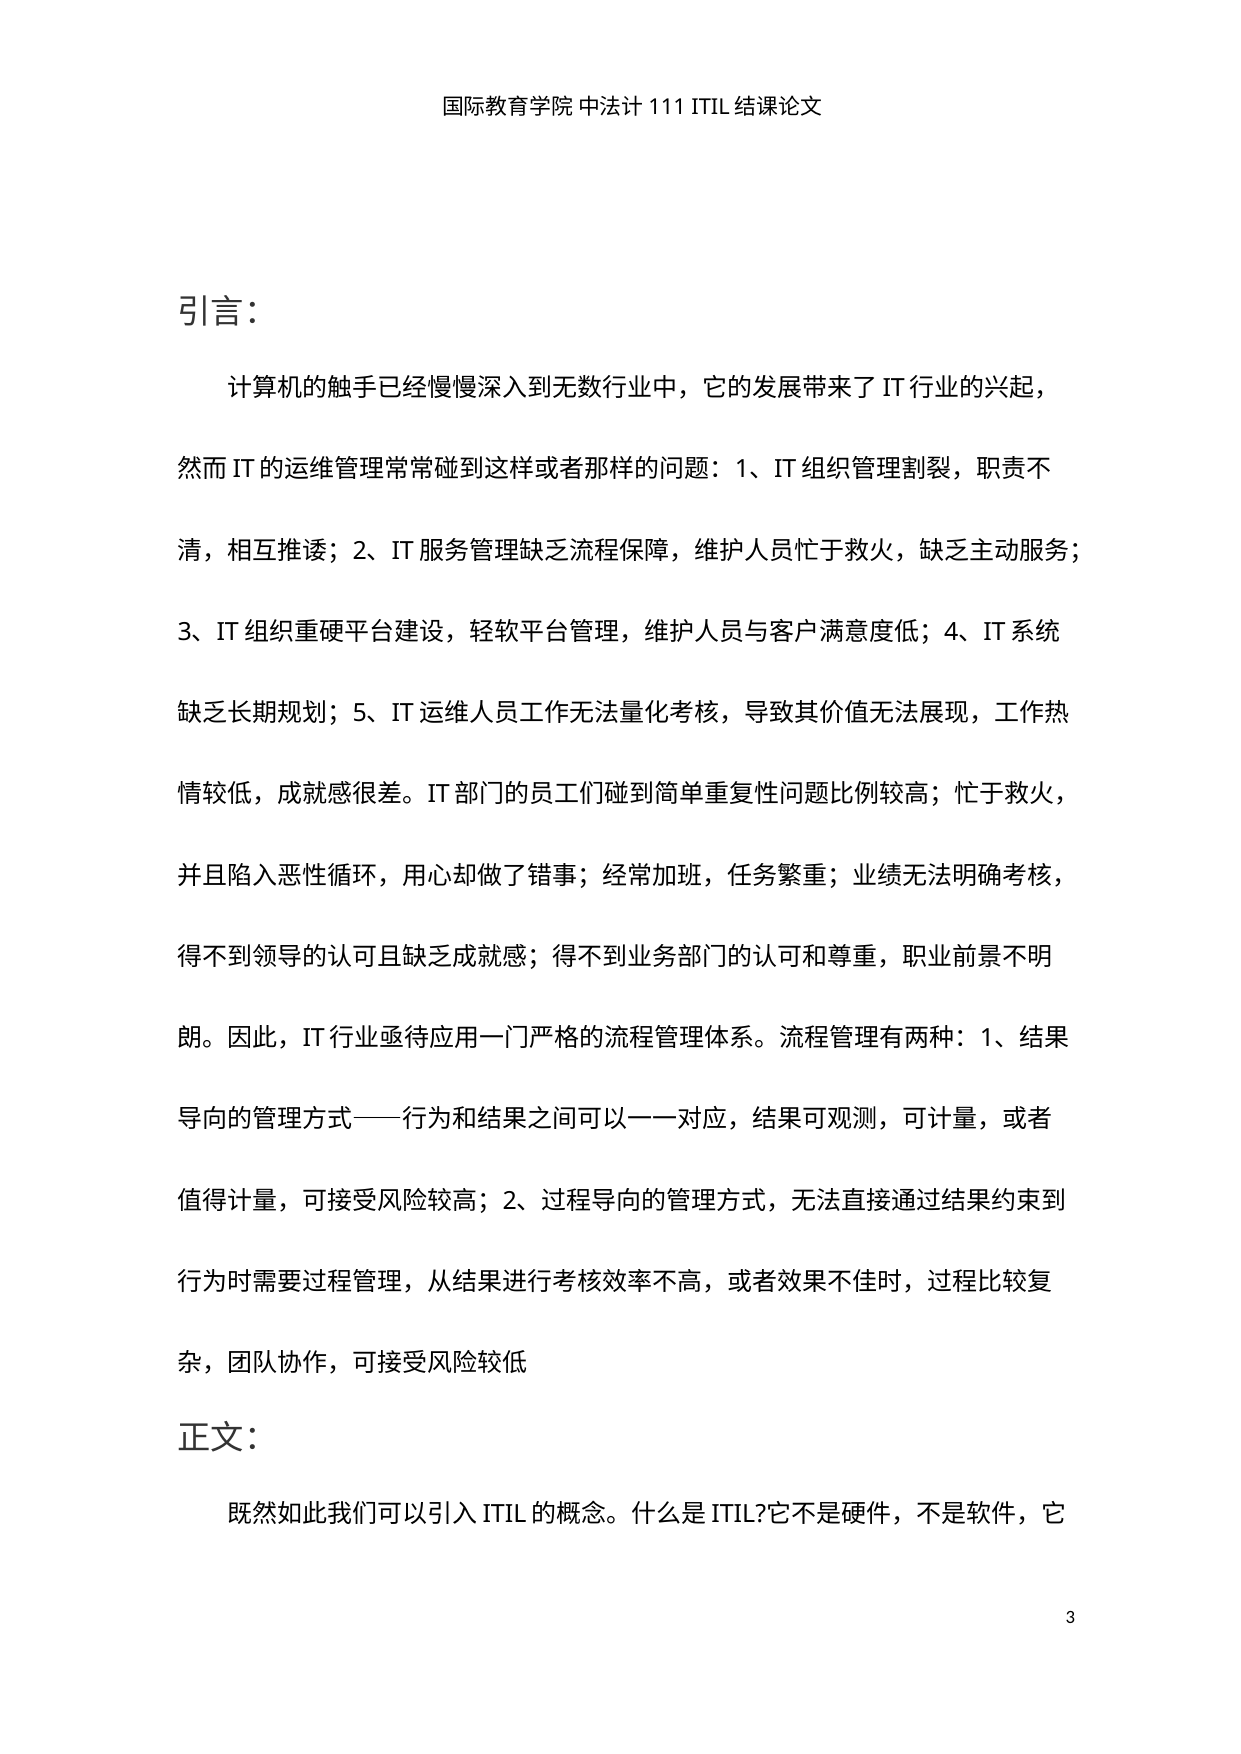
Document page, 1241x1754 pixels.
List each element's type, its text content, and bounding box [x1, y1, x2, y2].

text 计算机的触手已经慢慢深入到无数行业中，它的发展带来了IT行业的兴起，然而IT的运维管理常常碰到这样或者那样的问题：1、IT组织管理割裂，职责不清，相互推诿；2、IT服务管理缺乏流程保障，维护人员忙于救火，缺乏主动服务；3、IT组织重硬平台建设，轻软平台管理，维护人员与客户满意度低；4、IT系统缺乏长期规划；5、IT运维人员工作无法量化考核，导致其价值无法展现，工作热情较低，成就感很差。IT部门的员工们碰到简单重复性问题比例较高；忙于救火，并且陷入恶性循环，用心却做了错事；经常加班，任务繁重；业绩无法明确考核，得不到领导的认可且缺乏成就感；得不到业务部门的认可和尊重，职业前景不明朗。因此，IT行业亟待应用一门严格的流程管理体系。流程管理有两种：1、结果导向的管理方式——行为和结果之间可以一一对应，结果可观测，可计量，或者值得计量，可接受风险较高；2、过程导向的管理方式，无法直接通过结果约束到行为时需要过程管理，从结果进行考核效率不高，或者效果不佳时，过程比较复杂，团队协作，可接受风险较低 [177, 353, 1075, 1393]
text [177, 1479, 1075, 1544]
text 正文： [177, 1402, 1075, 1467]
text 引言： [177, 276, 1075, 341]
